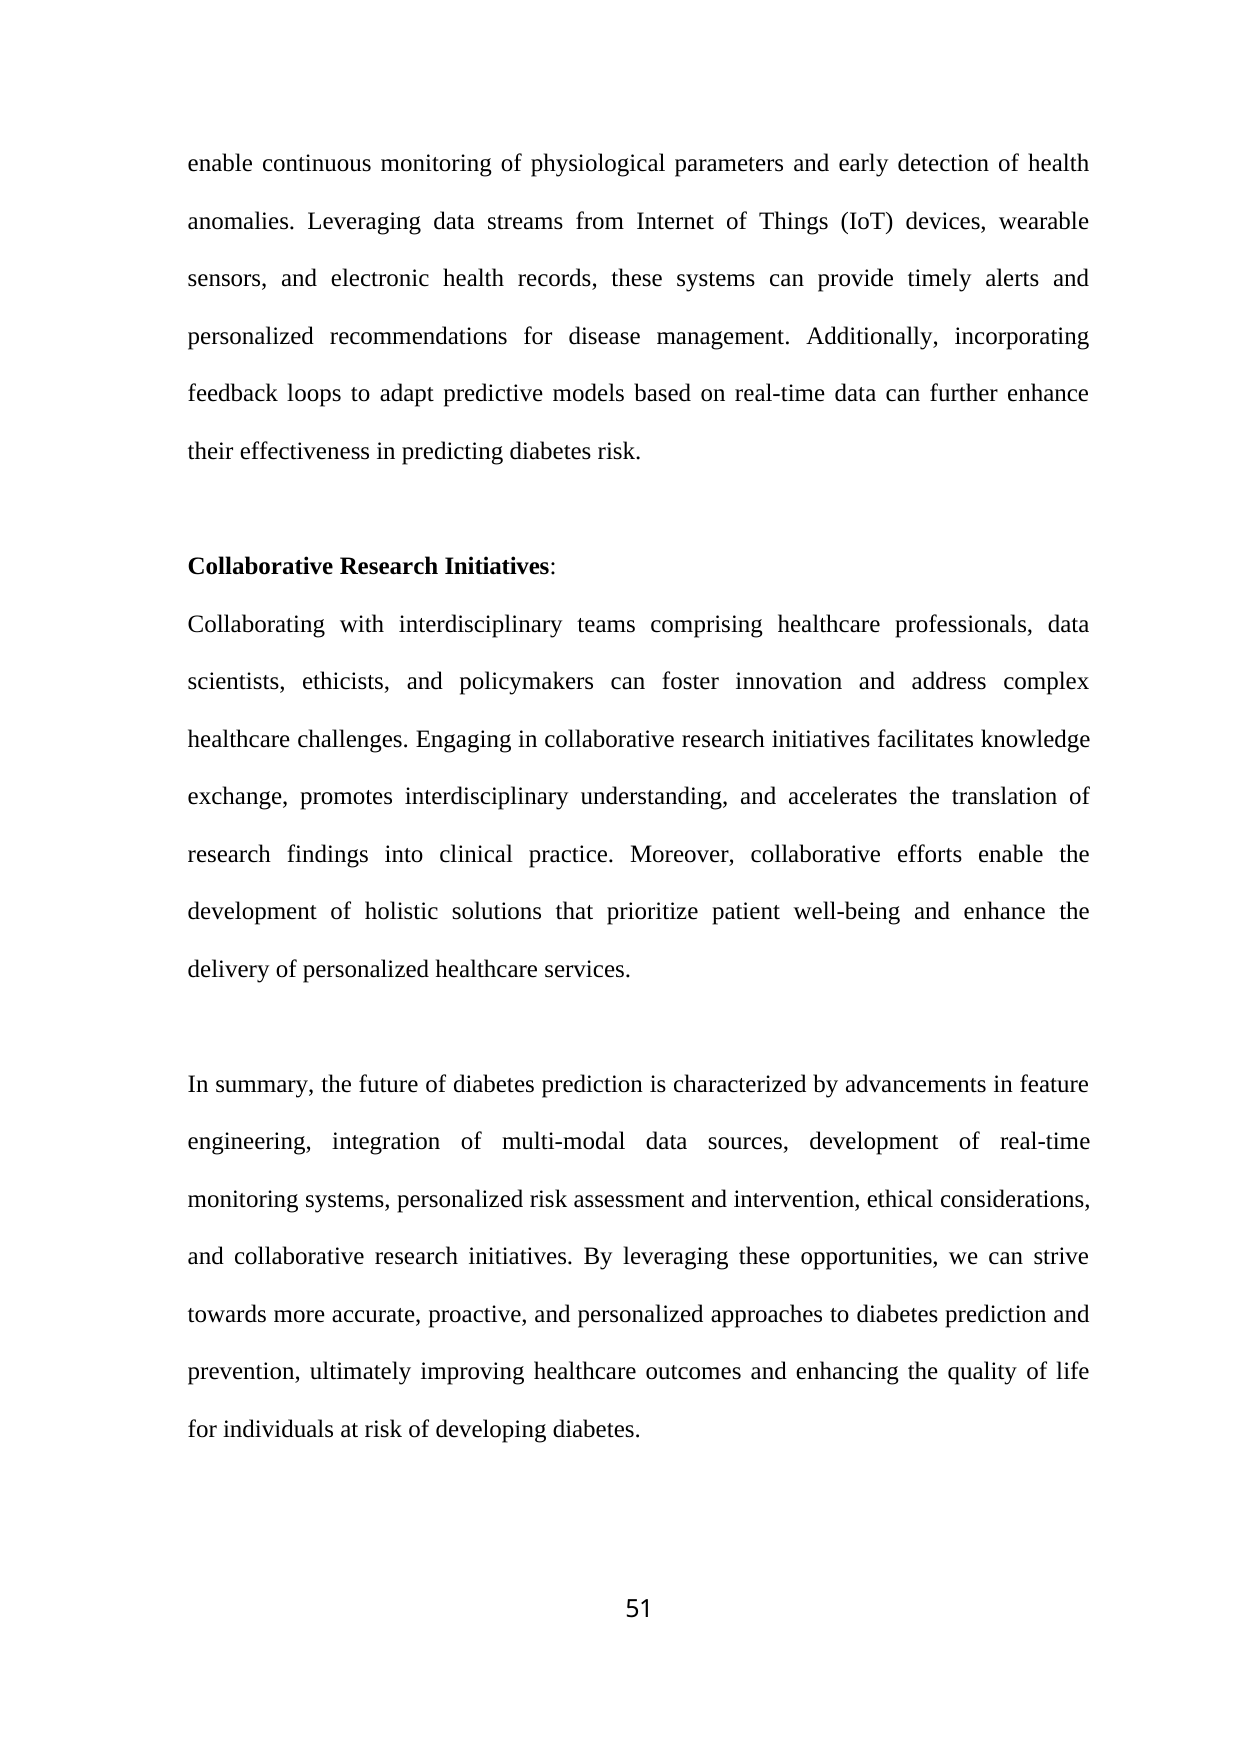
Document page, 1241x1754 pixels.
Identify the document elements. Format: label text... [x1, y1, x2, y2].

text enable continuous monitoring of physiological parameters and early detection of health anomalies. Leveraging data streams from Internet of Things (IoT) devices, wearable sensors, and electronic health records, these systems can provide timely alerts and personalized recommendations for disease management. Additionally, incorporating feedback loops to adapt predictive models based on real-time data can further enhance their effectiveness in predicting diabetes risk. [187, 148, 1090, 465]
text In summary, the future of diabetes prediction is characterized by advancements in feature engineering, integration of multi-modal data sources, development of real-time monitoring systems, personalized risk assessment and intervention, ethical considerations, and collaborative research initiatives. By leveraging these opportunities, we can strive towards more accurate, proactive, and personalized approaches to diabetes prediction and prevention, ultimately improving healthcare outcomes and enhancing the quality of life for individuals at risk of developing diabetes. [187, 1069, 1091, 1442]
text Collaborating with interdisciplinary teams comprising healthcare professionals, data scientists, ethicists, and policymakers can foster innovation and address complex healthcare challenges. Engaging in collaborative research initiatives facilitates knowledge exchange, promotes interdisciplinary understanding, and accelerates the translation of research findings into clinical practice. Moreover, collaborative efforts enable the development of holistic solutions that prioritize patient well-being and enhance the delivery of personalized healthcare services. [187, 609, 1091, 982]
subtitle Collaborative Research Initiatives: [187, 551, 1103, 580]
